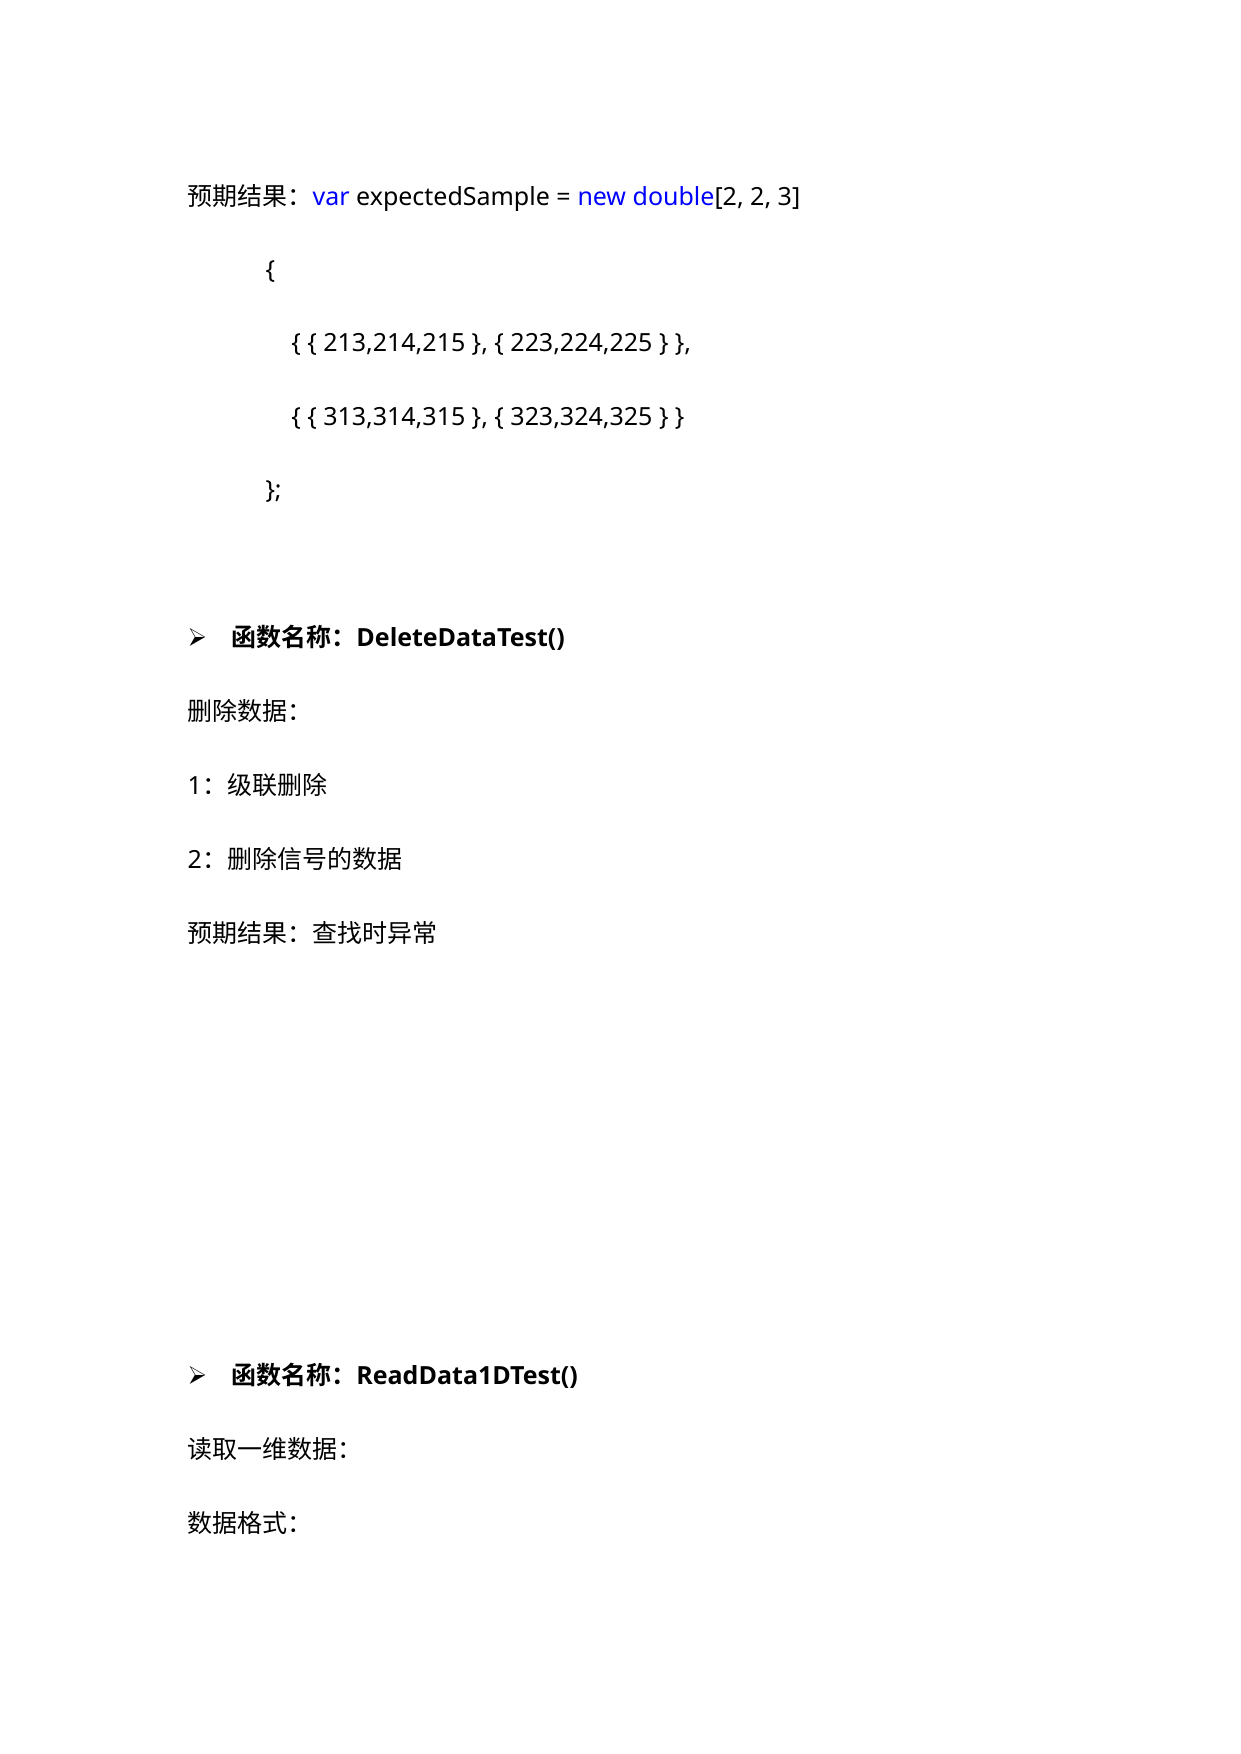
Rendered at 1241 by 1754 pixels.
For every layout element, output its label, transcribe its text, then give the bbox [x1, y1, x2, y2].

text { { 313,314,315 }, { 323,324,325 } } [187, 383, 1053, 448]
text 预期结果：查找时异常 [187, 899, 1053, 964]
text { [187, 236, 1053, 301]
text 删除数据： [187, 677, 1053, 742]
text { { 213,214,215 }, { 223,224,225 } }, [187, 309, 1053, 374]
text 2：删除信号的数据 [187, 825, 1053, 890]
text 读取一维数据： [187, 1415, 1053, 1480]
text 函数名称：DeleteDataTest() [187, 603, 1053, 668]
text }; [187, 456, 1053, 521]
text 函数名称：ReadData1DTest() [187, 1341, 1053, 1406]
text 1：级联删除 [187, 751, 1053, 816]
text 数据格式： [187, 1489, 1053, 1554]
text 预期结果：var expectedSample = new double[2, 2, 3] [187, 162, 1053, 227]
